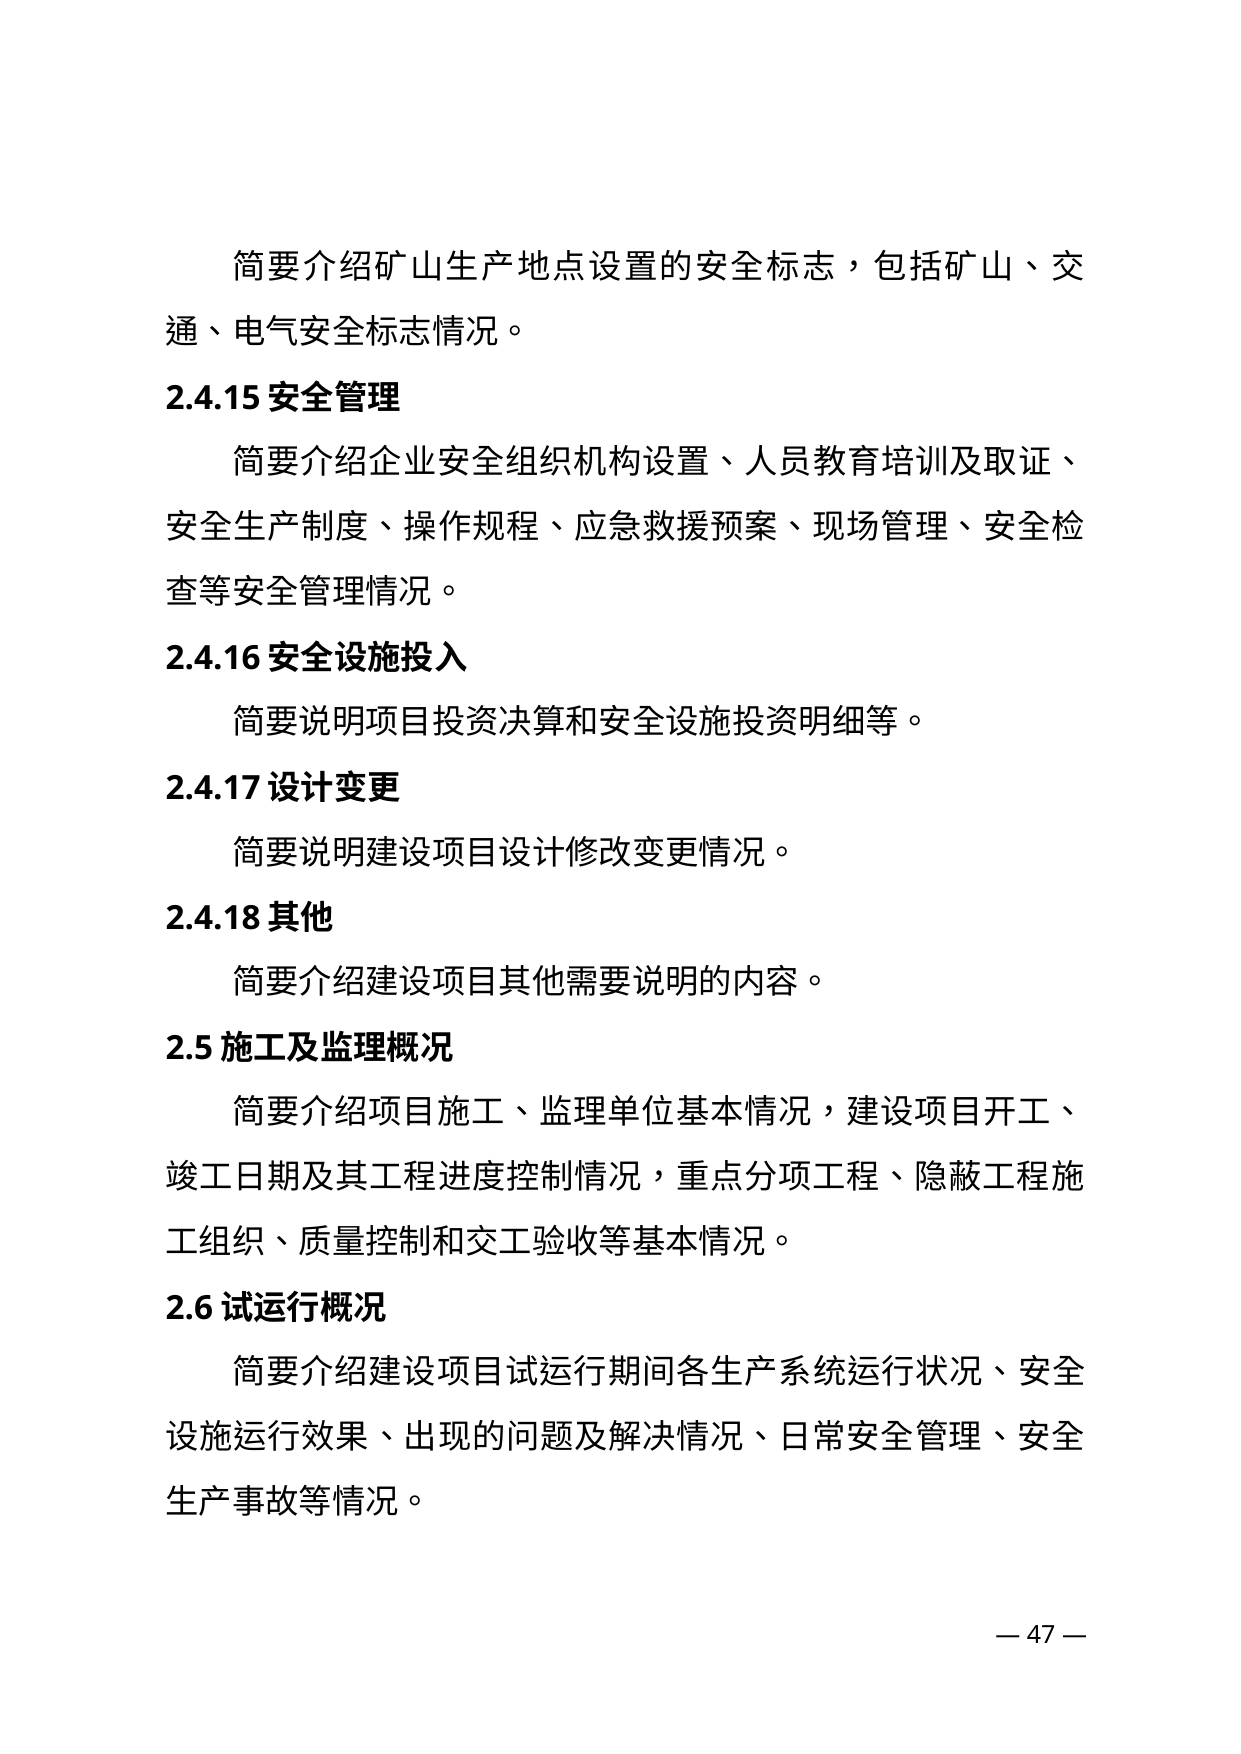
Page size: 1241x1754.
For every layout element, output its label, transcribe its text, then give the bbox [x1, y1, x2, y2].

text 2.4.18其他 [165, 883, 1087, 948]
text 简要说明建设项目设计修改变更情况。 [165, 818, 1087, 883]
text 简要介绍企业安全组织机构设置、人员教育培训及取证、安全生产制度、操作规程、应急救援预案、现场管理、安全检查等安全管理情况。 [165, 428, 1087, 623]
text 简要说明项目投资决算和安全设施投资明细等。 [165, 688, 1087, 753]
text 2.6试运行概况 [165, 1273, 1087, 1338]
text 简要介绍建设项目其他需要说明的内容。 [165, 948, 1087, 1013]
text 2.4.15安全管理 [165, 363, 1087, 428]
text 2.4.16安全设施投入 [165, 623, 1087, 688]
text 简要介绍项目施工、监理单位基本情况，建设项目开工、竣工日期及其工程进度控制情况，重点分项工程、隐蔽工程施工组织、质量控制和交工验收等基本情况。 [165, 1078, 1087, 1273]
text 简要介绍建设项目试运行期间各生产系统运行状况、安全设施运行效果、出现的问题及解决情况、日常安全管理、安全生产事故等情况。 [165, 1338, 1087, 1533]
text 简要介绍矿山生产地点设置的安全标志，包括矿山、交通、电气安全标志情况。 [165, 233, 1087, 363]
text 2.4.17设计变更 [165, 753, 1087, 818]
text 2.5施工及监理概况 [165, 1013, 1087, 1078]
